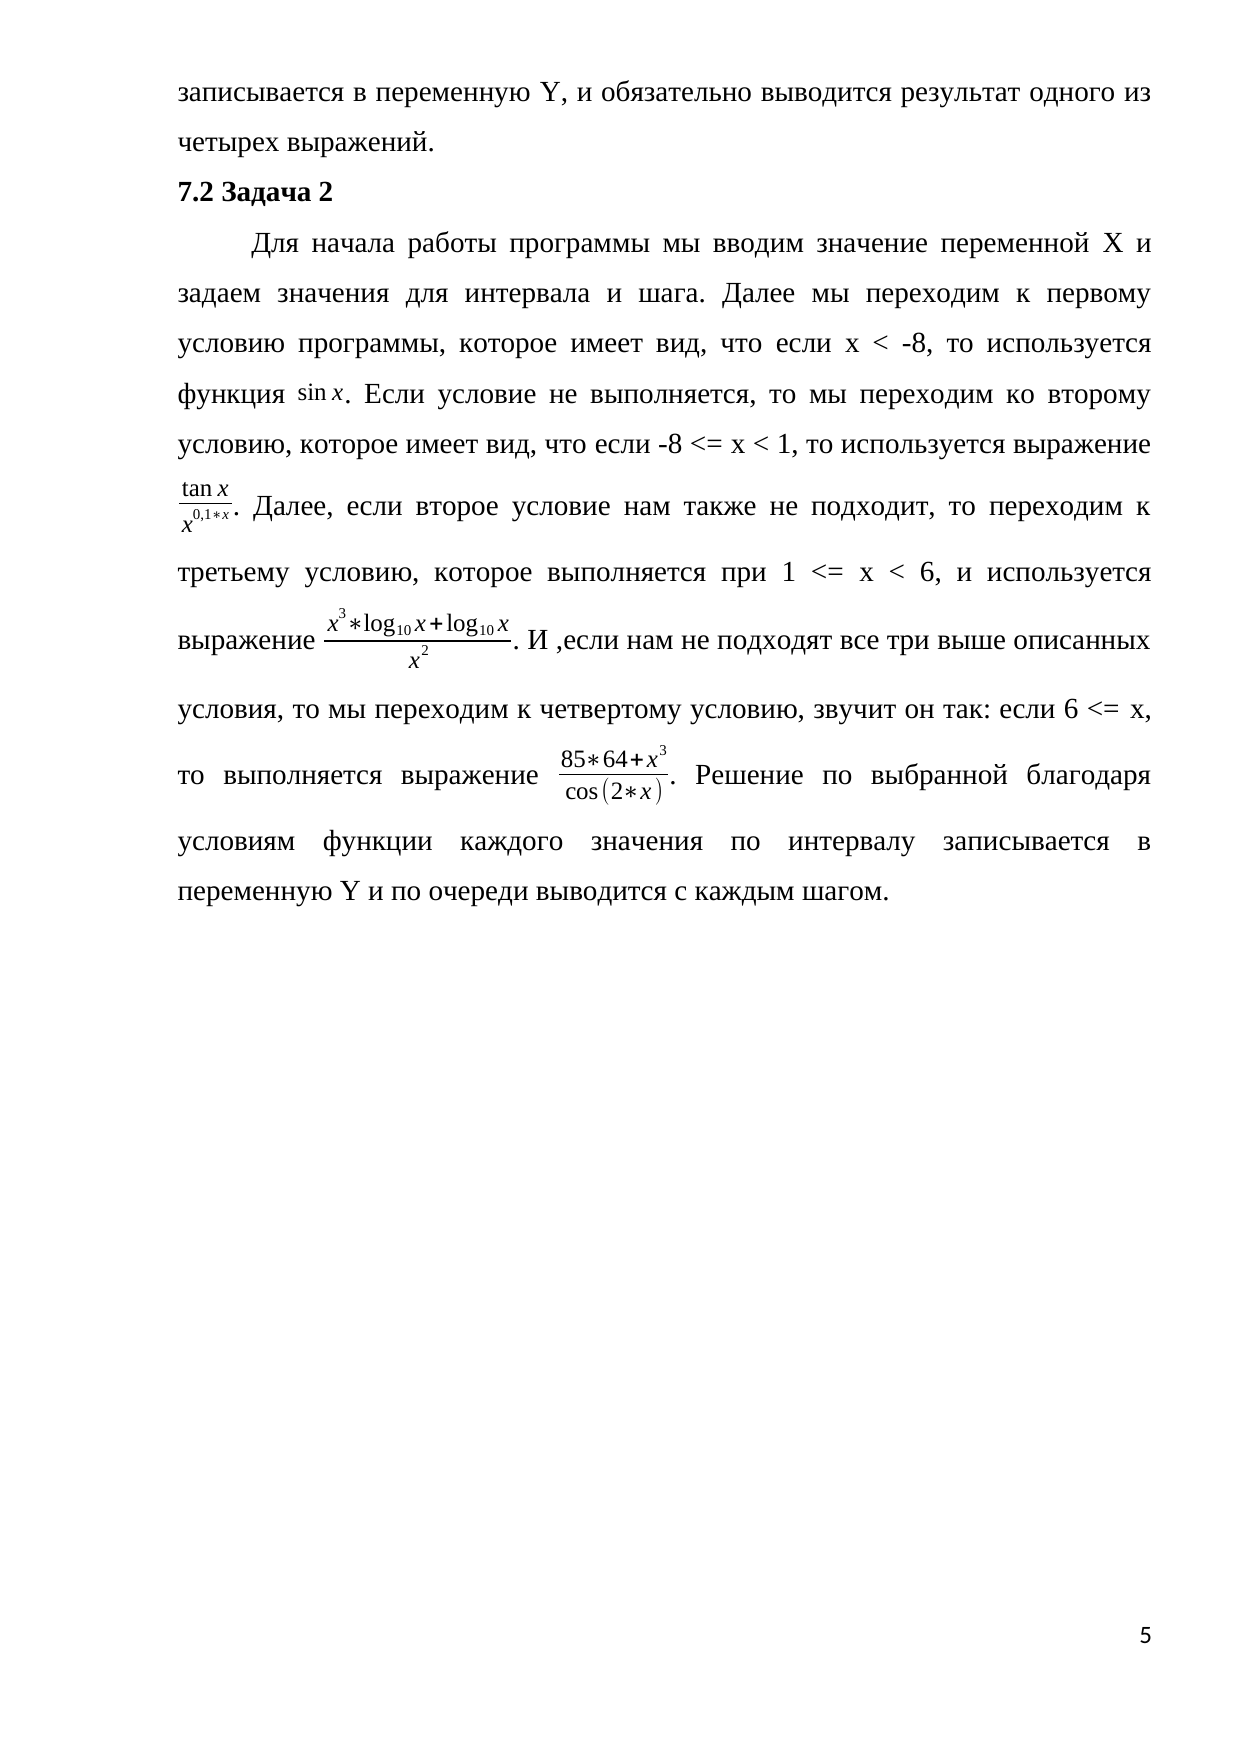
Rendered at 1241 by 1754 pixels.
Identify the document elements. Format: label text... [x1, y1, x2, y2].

text Для начала работы программы мы вводим значение переменной X и задаем значения для интервала и шага. Далее мы переходим к первому условию программы, которое имеет вид, что если x < -8, то используется функция . Если условие не выполняется, то мы переходим ко второму условию, которое имеет вид, что если -8 <= x < 1, то используется выражение . Далее, если второе условие нам также не подходит, то переходим к третьему условию, которое выполняется при 1 <= x < 6, и используется выражение . И ,если нам не подходят все три выше описанных условия, то мы переходим к четвертому условию, звучит он так: если 6 <= x, то выполняется выражение . Решение по выбранной благодаря условиям функции каждого значения по интервалу записывается в переменную Y и по очереди выводится с каждым шагом. [177, 225, 1152, 907]
text 7.2 Задача 2 [177, 174, 1152, 208]
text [177, 74, 1152, 158]
